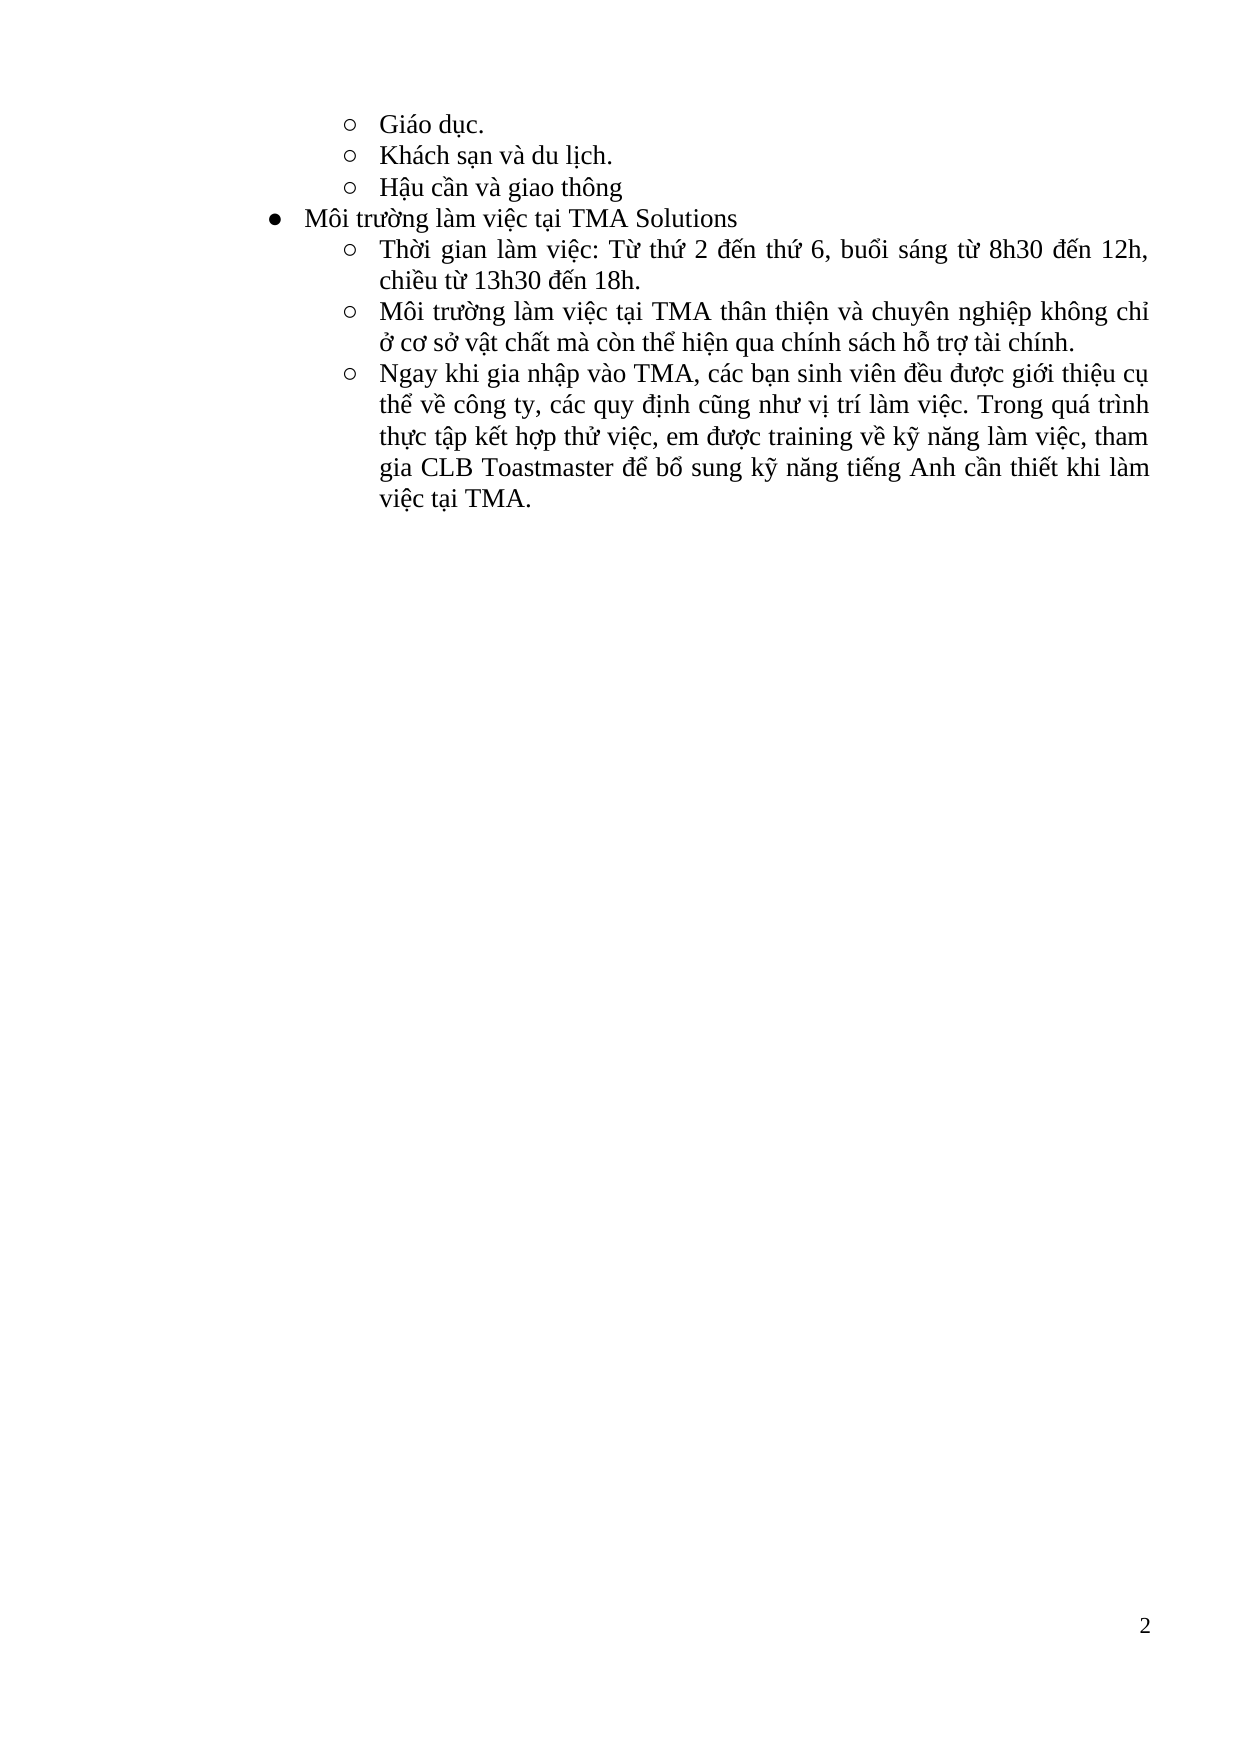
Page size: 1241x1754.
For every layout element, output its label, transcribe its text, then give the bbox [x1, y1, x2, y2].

list Ngay khi gia nhập vào TMA, các bạn sinh viên đều được giới thiệu cụ thể về công ty, các quy định cũng như vị trí làm việc. Trong quá trình thực tập kết hợp thử việc, em được training về kỹ năng làm việc, tham gia CLB Toastmaster để bổ sung kỹ năng tiếng Anh cần thiết khi làm việc tại TMA. [342, 357, 1151, 513]
list Môi trường làm việc tại TMA thân thiện và chuyên nghiệp không chỉ ở cơ sở vật chất mà còn thể hiện qua chính sách hỗ trợ tài chính. [342, 295, 1151, 357]
list Thời gian làm việc: Từ thứ 2 đến thứ 6, buổi sáng từ 8h30 đến 12h, chiều từ 13h30 đến 18h. [342, 233, 1151, 295]
list Khách sạn và du lịch. [342, 139, 1151, 171]
list Hậu cần và giao thông [342, 171, 1151, 202]
list Giáo dục. [342, 108, 1151, 139]
list Môi trường làm việc tại TMA Solutions [267, 202, 1151, 233]
